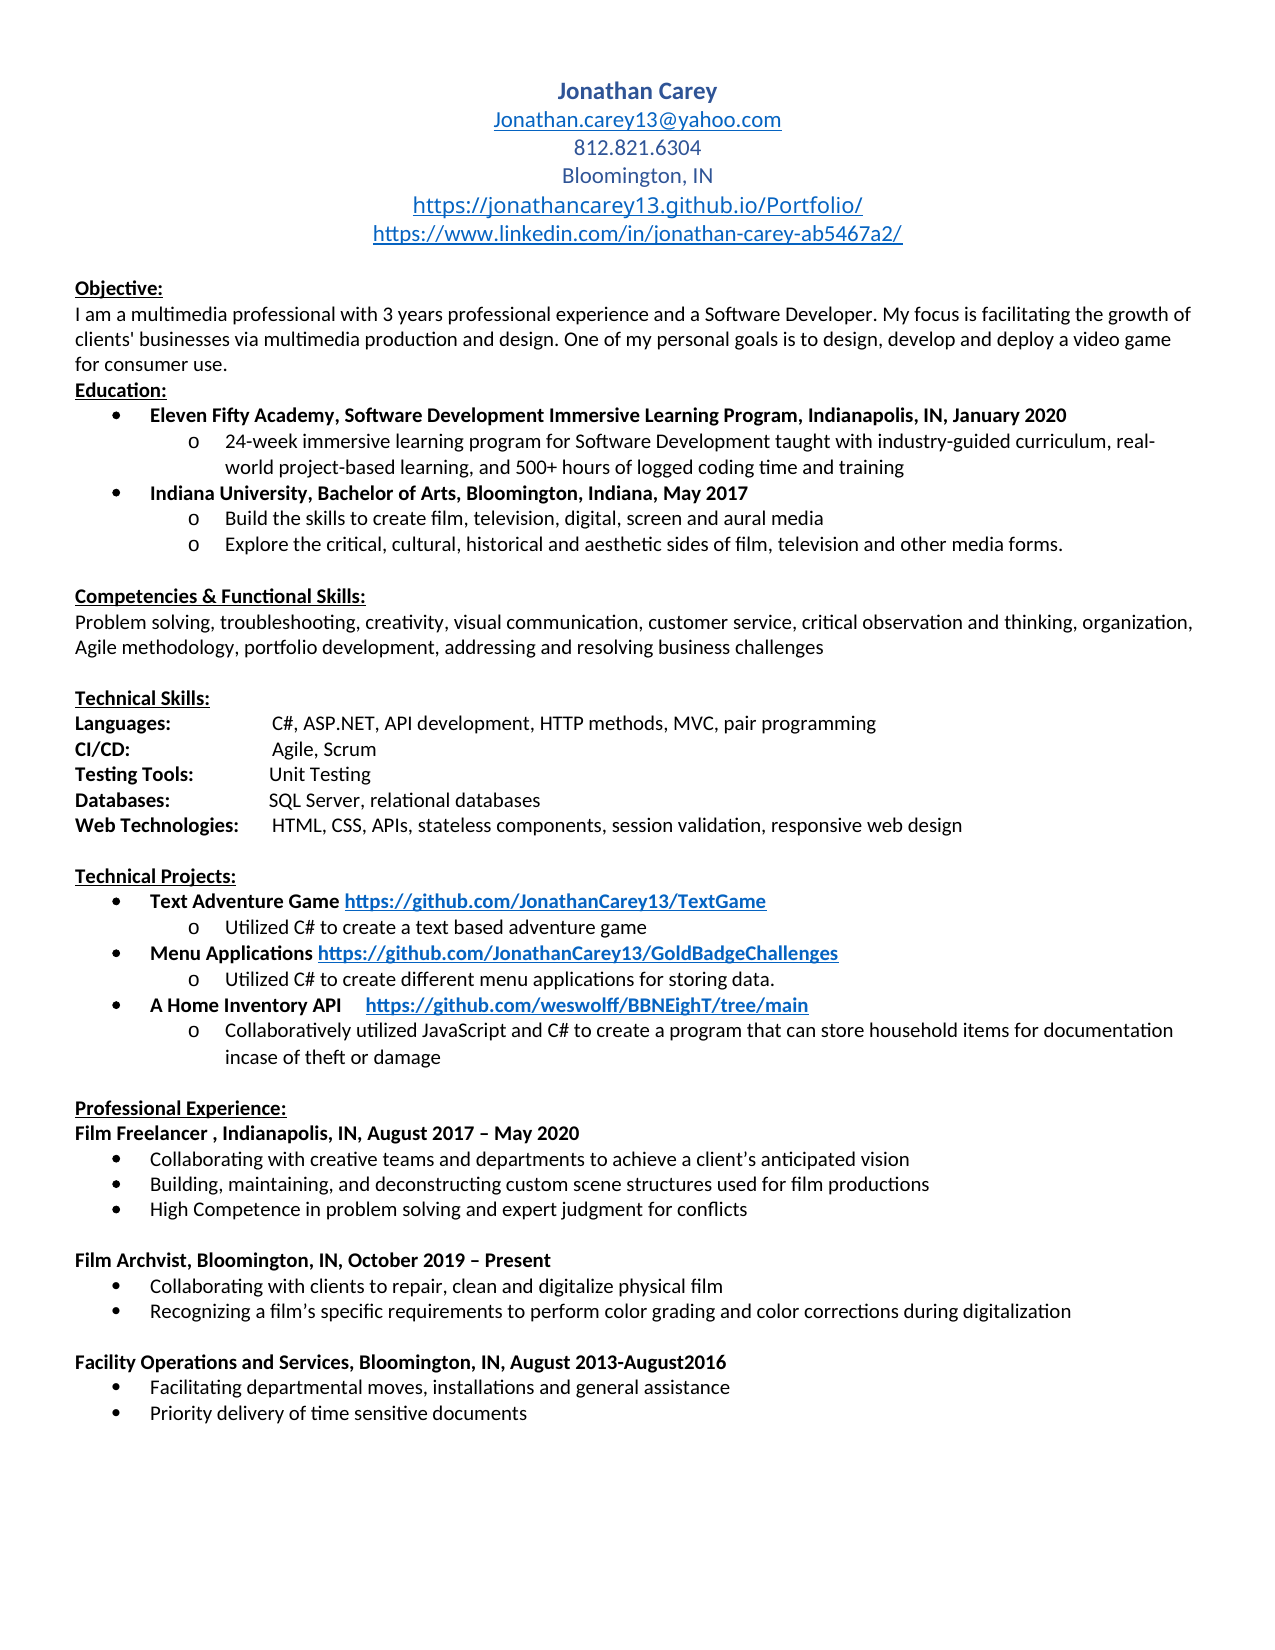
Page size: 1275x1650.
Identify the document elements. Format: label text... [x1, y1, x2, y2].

text I am a multimedia professional with 3 years professional experience and a Software Developer. My focus is facilitating the growth of clients' businesses via multimedia production and design. One of my personal goals is to design, develop and deploy a video game for consumer use. [75, 301, 1200, 377]
text Competencies & Functional Skills: [75, 583, 1200, 609]
list Priority delivery of time sensitive documents [112, 1400, 1200, 1425]
text Facility Operations and Services, Bloomington, IN, August 2013-August2016 [75, 1349, 1200, 1374]
text Jonathan.carey13@yahoo.com [75, 106, 1200, 133]
list A Home Inventory API https://github.com/weswolff/BBNEighT/tree/main [112, 992, 1200, 1018]
text https://jonathancarey13.github.io/Portfolio/ [75, 189, 1200, 219]
text Film Archvist, Bloomington, IN, October 2019 – Present [75, 1247, 1200, 1273]
list Explore the critical, cultural, historical and aesthetic sides of film, television and other media forms. [187, 532, 1200, 558]
list Facilitating departmental moves, installations and general assistance [112, 1374, 1200, 1400]
list Utilized C# to create a text based adventure game [187, 914, 1200, 940]
list Indiana University, Bachelor of Arts, Bloomington, Indiana, May 2017 [112, 480, 1200, 505]
list Menu Applications https://github.com/JonathanCarey13/GoldBadgeChallenges [112, 940, 1200, 966]
list Eleven Fifty Academy, Software Development Immersive Learning Program, Indianapolis, IN, January 2020 [112, 402, 1200, 428]
list Collaboratively utilized JavaScript and C# to create a program that can store household items for documentation incase of theft or damage [187, 1018, 1200, 1069]
text Professional Experience: [75, 1095, 1200, 1120]
list Text Adventure Game https://github.com/JonathanCarey13/TextGame [112, 888, 1200, 914]
text Technical Skills: [75, 685, 1200, 711]
table_cell Agile, Scrum [263, 736, 1169, 761]
list High Competence in problem solving and expert judgment for conflicts [112, 1197, 1200, 1222]
table_header C#, ASP.NET, API development, HTTP methods, MVC, pair programming [263, 711, 1169, 736]
text Bloomington, IN [75, 162, 1200, 189]
text Databases: SQL Server, relational databases [75, 787, 1200, 812]
text Objective: [75, 275, 1200, 301]
text Web Technologies: HTML, CSS, APIs, stateless components, session validation, responsive web design [75, 812, 1200, 838]
list Recognizing a film’s specific requirements to perform color grading and color corrections during digitalization [112, 1298, 1200, 1324]
text Testing Tools: Unit Testing [75, 761, 1200, 787]
table_header Languages: [75, 711, 262, 736]
list Build the skills to create film, television, digital, screen and aural media [187, 505, 1200, 532]
text Film Freelancer , Indianapolis, IN, August 2017 – May 2020 [75, 1120, 1200, 1146]
text 812.821.6304 [75, 133, 1200, 162]
list Building, maintaining, and deconstructing custom scene structures used for film productions [112, 1171, 1200, 1197]
list Collaborating with clients to repair, clean and digitalize physical film [112, 1273, 1200, 1298]
text https://www.linkedin.com/in/jonathan-carey-ab5467a2/ [75, 219, 1200, 247]
table_cell CI/CD: [75, 736, 262, 761]
list 24-week immersive learning program for Software Development taught with industry-guided curriculum, real-world project-based learning, and 500+ hours of logged coding time and training [187, 428, 1200, 480]
list Collaborating with creative teams and departments to achieve a client’s anticipated vision [112, 1146, 1200, 1171]
text Problem solving, troubleshooting, creativity, visual communication, customer service, critical observation and thinking, organization, Agile methodology, portfolio development, addressing and resolving business challenges [75, 609, 1200, 660]
list Utilized C# to create different menu applications for storing data. [187, 966, 1200, 992]
text Technical Projects: [75, 863, 1200, 888]
text Education: [75, 377, 1200, 402]
text Jonathan Carey [75, 75, 1200, 106]
